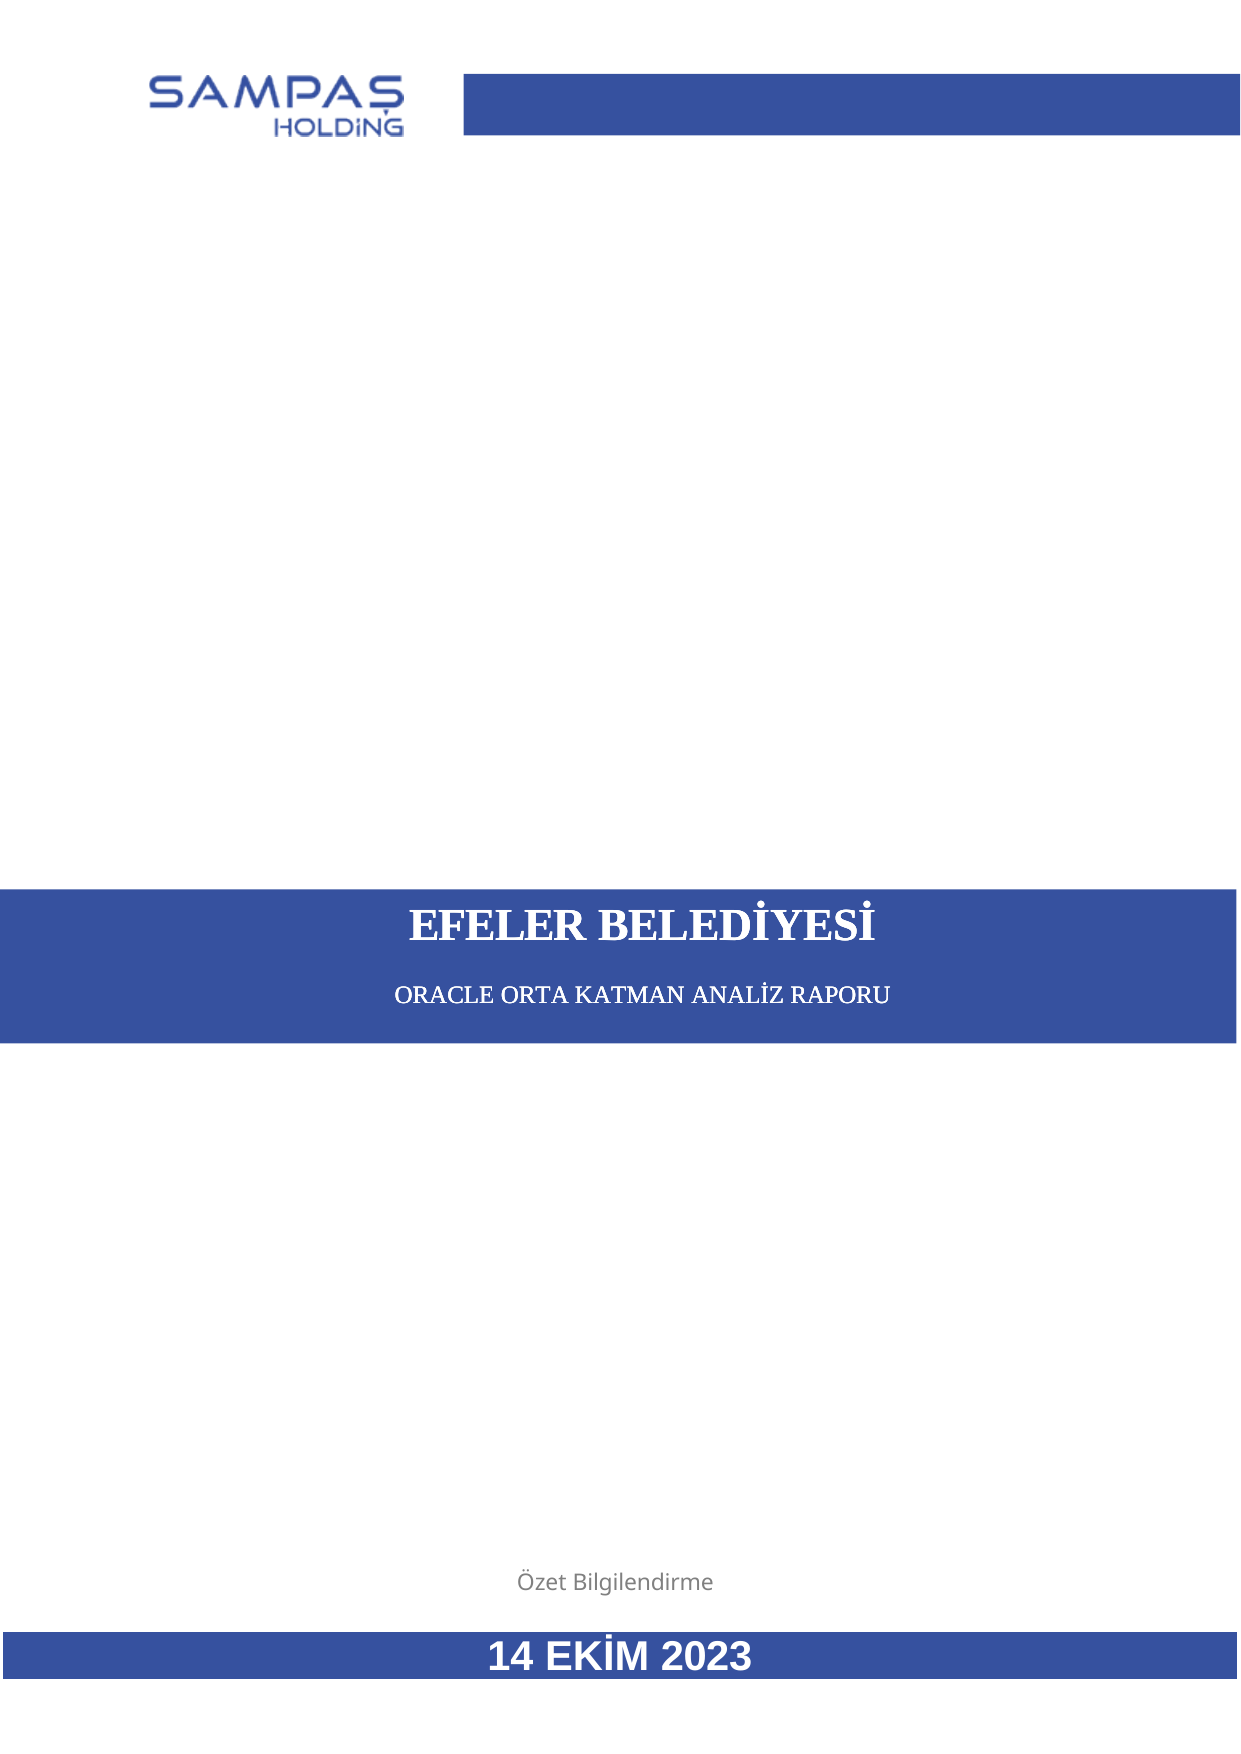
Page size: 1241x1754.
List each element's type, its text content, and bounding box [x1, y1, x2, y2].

picture [149, 75, 404, 137]
text Özet Bilgilendirme [0, 1566, 1230, 1597]
